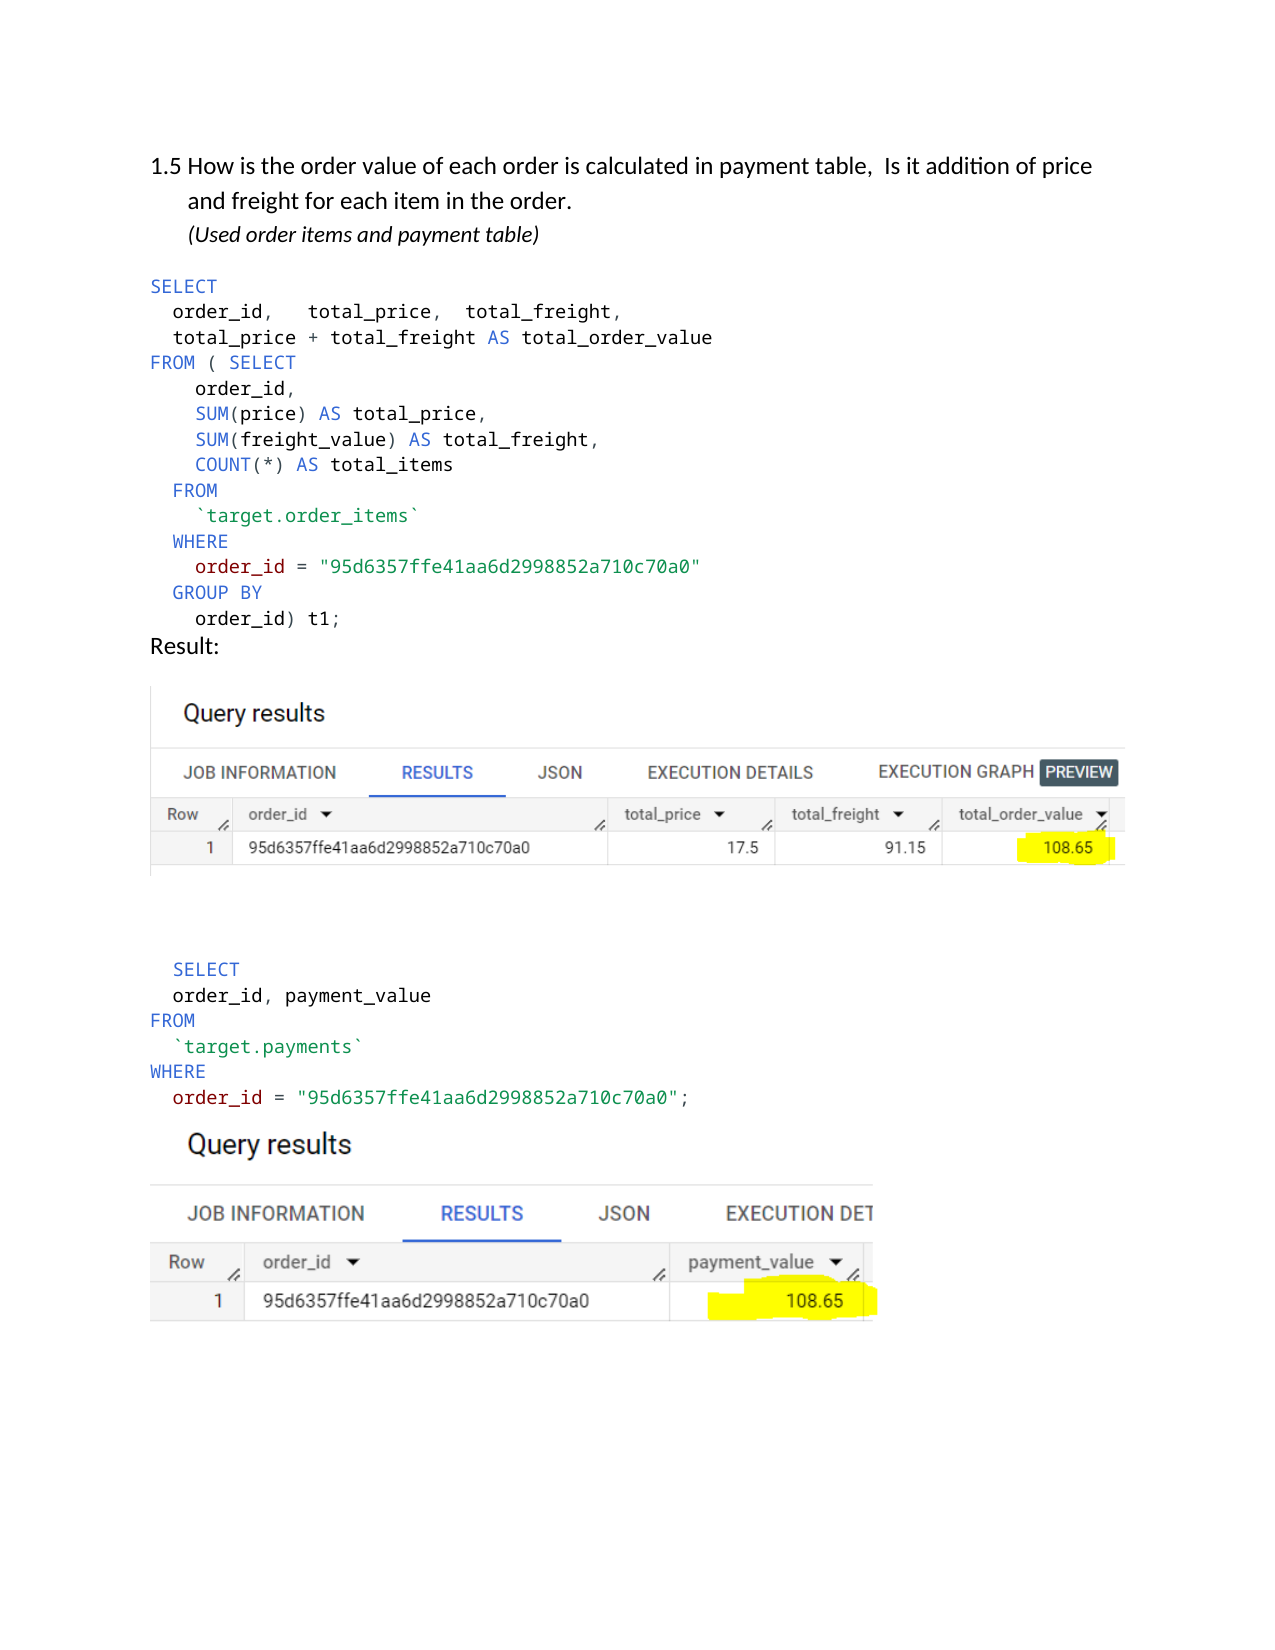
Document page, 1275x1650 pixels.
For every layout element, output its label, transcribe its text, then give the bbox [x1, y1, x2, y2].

list (Used order items and payment table) [187, 220, 1125, 248]
list How is the order value of each order is calculated in payment table, Is it addition of price and freight for each item in the order. [150, 150, 1125, 216]
text `target.payments` [150, 1033, 1125, 1059]
text order_id, payment_value [150, 982, 1125, 1008]
text order_id = "95d6357ffe41aa6d2998852a710c70a0" [150, 554, 1125, 579]
text SELECT [150, 957, 1125, 982]
text FROM [150, 1008, 1125, 1033]
text GROUP BY [150, 579, 1125, 605]
text order_id = "95d6357ffe41aa6d2998852a710c70a0"; [150, 1084, 1125, 1110]
text `target.order_items` [150, 503, 1125, 528]
text SUM(price) AS total_price, [150, 401, 1125, 426]
text WHERE [150, 528, 1125, 554]
text FROM ( SELECT [150, 349, 1125, 375]
text SELECT [150, 273, 1125, 298]
picture [150, 1109, 878, 1344]
text order_id, [150, 375, 1125, 401]
picture [150, 686, 1125, 876]
text Result: [150, 630, 1125, 661]
text order_id, total_price, total_freight, [150, 298, 1125, 324]
text FROM [150, 477, 1125, 503]
text COUNT(*) AS total_items [150, 452, 1125, 477]
text SUM(freight_value) AS total_freight, [150, 426, 1125, 452]
text order_id) t1; [150, 605, 1125, 630]
text total_price + total_freight AS total_order_value [150, 324, 1125, 349]
text WHERE [150, 1059, 1125, 1084]
